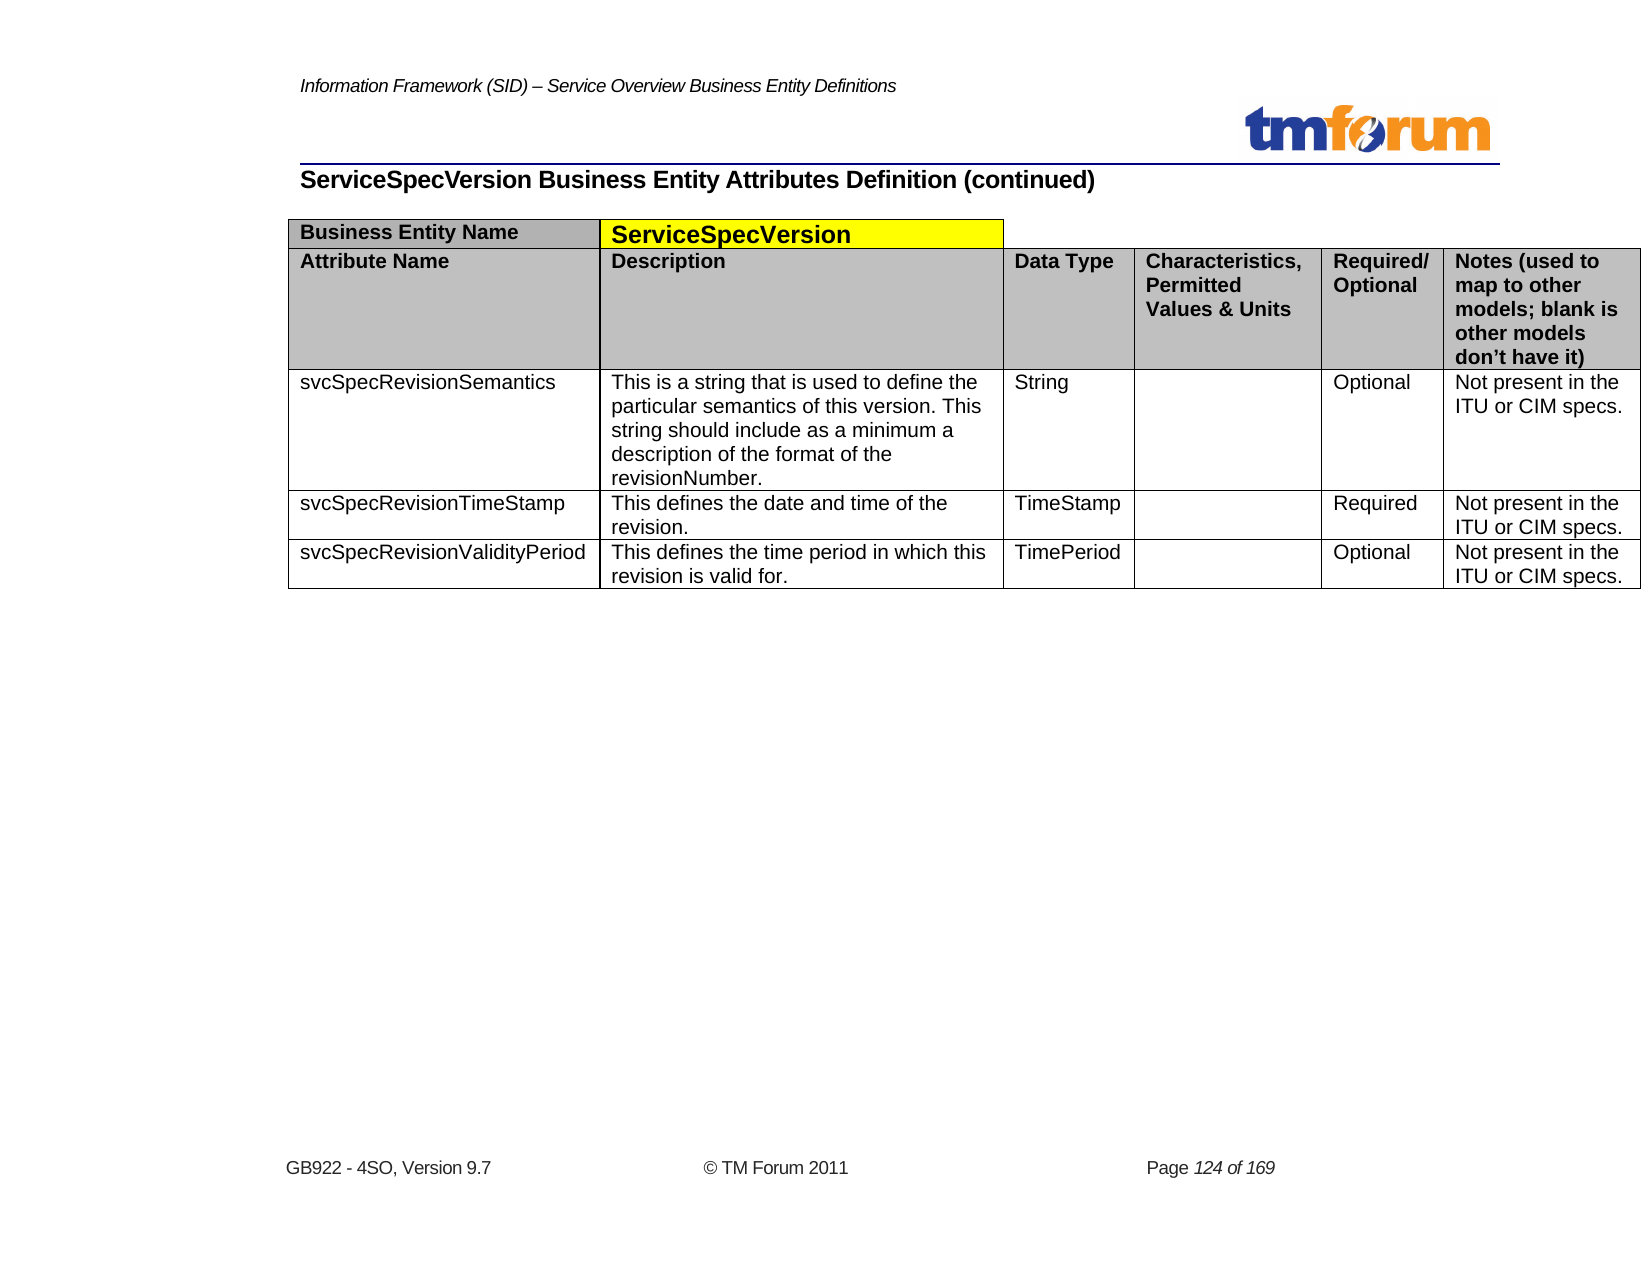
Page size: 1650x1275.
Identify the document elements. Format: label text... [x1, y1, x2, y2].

table_cell svcSpecRevisionValidityPeriod [289, 540, 599, 588]
table_cell Optional [1322, 370, 1443, 490]
table_cell TimePeriod [1004, 540, 1134, 588]
table_cell [1135, 491, 1321, 539]
table_cell This is a string that is used to define the particular semantics of this version. This string should include as a minimum a description of the format of the revisionNumber. [601, 370, 1003, 490]
table_cell This defines the time period in which this revision is valid for. [601, 540, 1003, 588]
subtitle ServiceSpecVersion Business Entity Attributes Definition (continued) [300, 165, 1500, 193]
table_cell svcSpecRevisionSemantics [289, 370, 599, 490]
table_cell Not present in the ITU or CIM specs. [1444, 491, 1640, 539]
table_cell [1135, 370, 1321, 490]
table_cell Required [1322, 491, 1443, 539]
table_cell Not present in the ITU or CIM specs. [1444, 370, 1640, 490]
table_cell TimeStamp [1004, 491, 1134, 539]
table_cell Notes (used to map to other models; blank is other models don’t have it) [1444, 249, 1640, 369]
table_cell Optional [1322, 540, 1443, 588]
table_cell svcSpecRevisionTimeStamp [289, 491, 599, 539]
picture [1234, 96, 1500, 161]
table_cell Attribute Name [289, 249, 599, 369]
table_cell Description [601, 249, 1003, 369]
table_cell Not present in the ITU or CIM specs. [1444, 540, 1640, 588]
table_cell Data Type [1004, 249, 1134, 369]
table_cell [1135, 540, 1321, 588]
table_cell Required/ Optional [1322, 249, 1443, 369]
table_cell This defines the date and time of the revision. [601, 491, 1003, 539]
table_cell Characteristics, Permitted Values & Units [1135, 249, 1321, 369]
table_header ServiceSpecVersion [601, 220, 1003, 248]
table_cell String [1004, 370, 1134, 490]
table_header Business Entity Name [289, 220, 599, 248]
